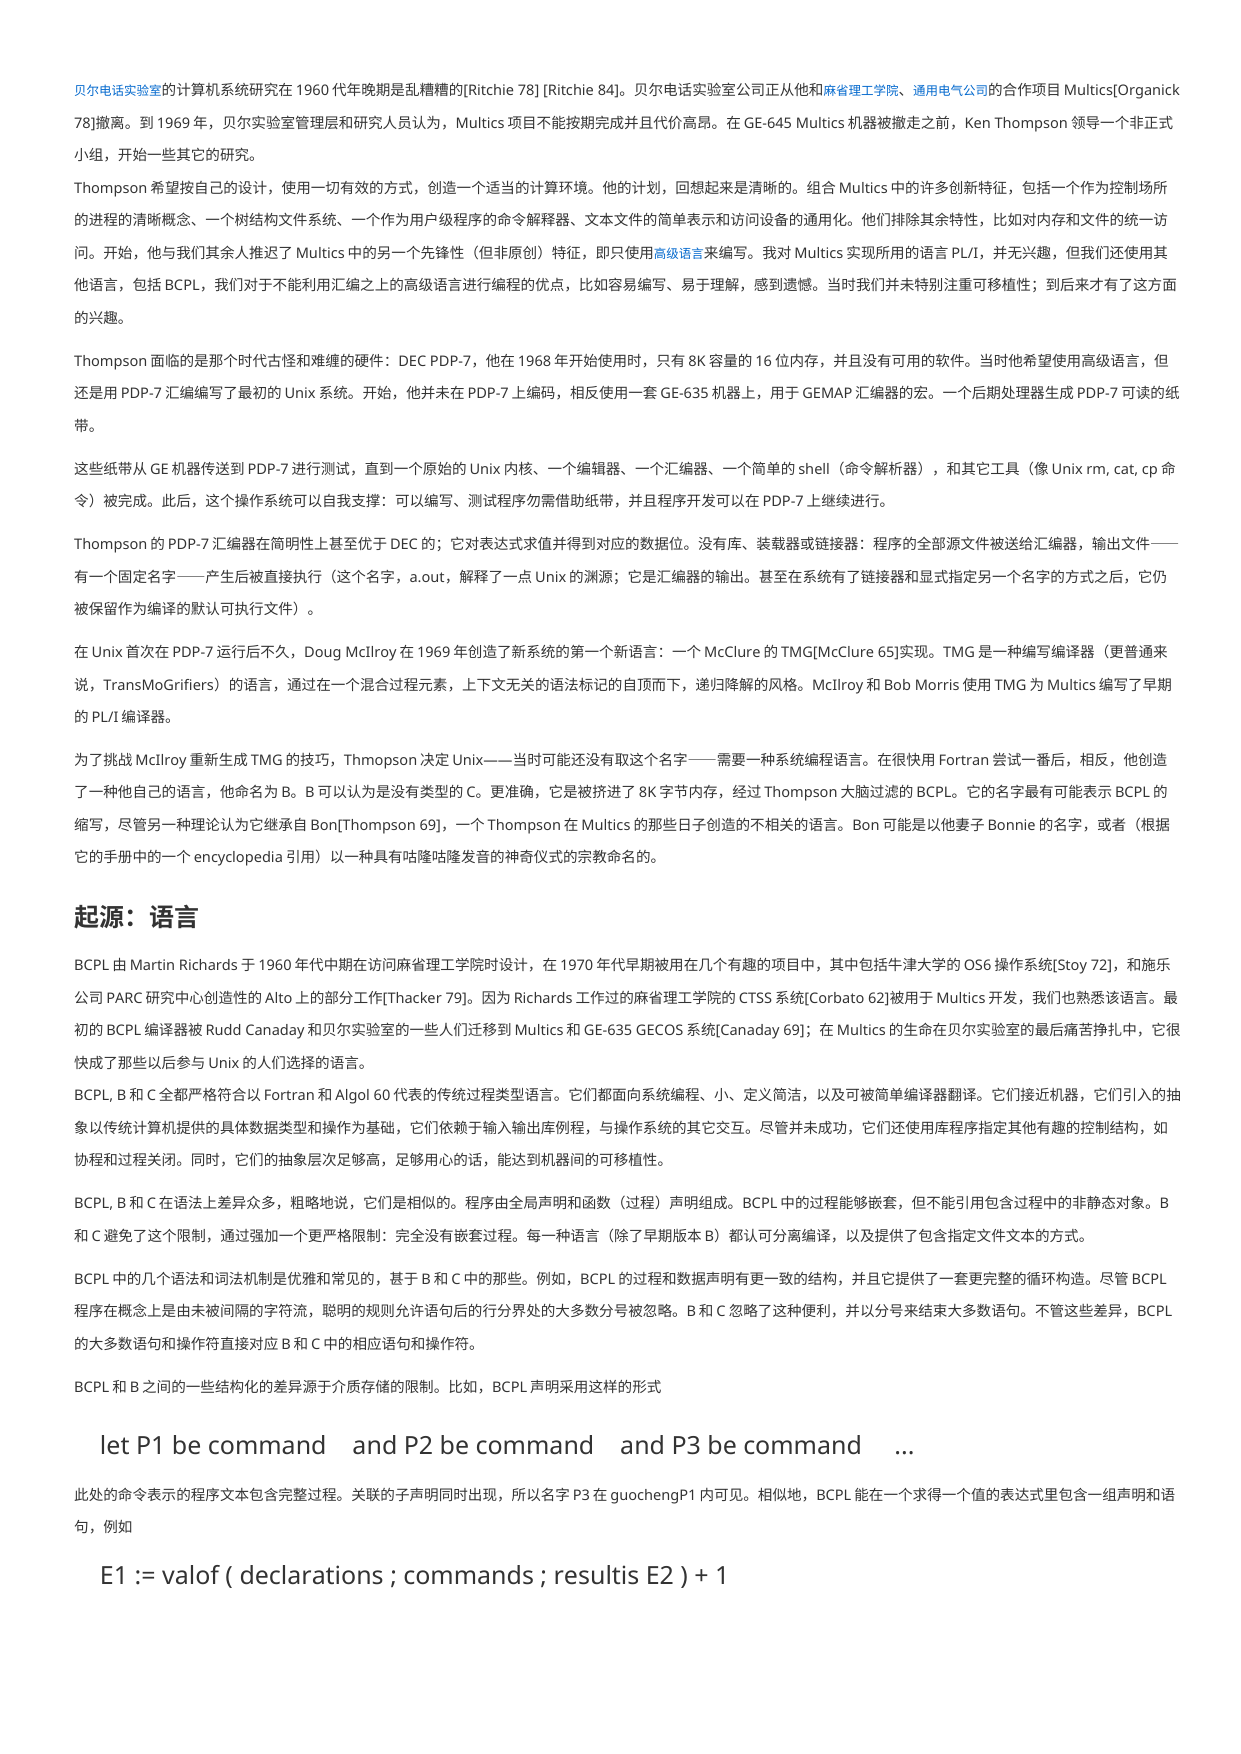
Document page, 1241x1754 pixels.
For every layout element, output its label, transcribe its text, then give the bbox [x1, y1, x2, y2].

text Thompson的PDP-7汇编器在简明性上甚至优于DEC的；它对表达式求值并得到对应的数据位。没有库、装载器或链接器：程序的全部源文件被送给汇编器，输出文件——有一个固定名字——产生后被直接执行（这个名字，a.out，解释了一点Unix的渊源；它是汇编器的输出。甚至在系统有了链接器和显式指定另一个名字的方式之后，它仍被保留作为编译的默认可执行文件）。 [74, 527, 1181, 624]
text 此处的命令表示的程序文本包含完整过程。关联的子声明同时出现，所以名字P3在guochengP1内可见。相似地，BCPL能在一个求得一个值的表达式里包含一组声明和语句，例如 [74, 1477, 1181, 1542]
text 这些纸带从GE机器传送到PDP-7进行测试，直到一个原始的Unix内核、一个编辑器、一个汇编器、一个简单的shell（命令解析器），和其它工具（像Unix rm, cat, cp命令）被完成。此后，这个操作系统可以自我支撑：可以编写、测试程序勿需借助纸带，并且程序开发可以在PDP-7上继续进行。 [74, 452, 1181, 517]
text BCPL, B和C在语法上差异众多，粗略地说，它们是相似的。程序由全局声明和函数（过程）声明组成。BCPL中的过程能够嵌套，但不能引用包含过程中的非静态对象。B和C避免了这个限制，通过强加一个更严格限制：完全没有嵌套过程。每一种语言（除了早期版本B）都认可分离编译，以及提供了包含指定文件文本的方式。 [74, 1186, 1181, 1251]
text let P1 be command and P2 be command and P3 be command ... [74, 1412, 1181, 1477]
text E1 := valof ( declarations ; commands ; resultis E2 ) + 1 [74, 1542, 1181, 1607]
text BCPL, B和C全都严格符合以Fortran和Algol 60代表的传统过程类型语言。它们都面向系统编程、小、定义简洁，以及可被简单编译器翻译。它们接近机器，它们引入的抽象以传统计算机提供的具体数据类型和操作为基础，它们依赖于输入输出库例程，与操作系统的其它交互。尽管并未成功，它们还使用库程序指定其他有趣的控制结构，如协程和过程关闭。同时，它们的抽象层次足够高，足够用心的话，能达到机器间的可移植性。 [74, 1078, 1181, 1176]
text BCPL中的几个语法和词法机制是优雅和常见的，甚于B和C中的那些。例如，BCPL的过程和数据声明有更一致的结构，并且它提供了一套更完整的循环构造。尽管BCPL程序在概念上是由未被间隔的字符流，聪明的规则允许语句后的行分界处的大多数分号被忽略。B和C忽略了这种便利，并以分号来结束大多数语句。不管这些差异，BCPL的大多数语句和操作符直接对应B和C中的相应语句和操作符。 [74, 1262, 1181, 1359]
text 在Unix首次在PDP-7运行后不久，Doug McIlroy在1969年创造了新系统的第一个新语言：一个McClure的TMG[McClure 65]实现。TMG是一种编写编译器（更普通来说，TransMoGrifiers）的语言，通过在一个混合过程元素，上下文无关的语法标记的自顶而下，递归降解的风格。McIlroy和Bob Morris使用TMG为Multics编写了早期的PL/I编译器。 [74, 635, 1181, 732]
text 为了挑战McIlroy重新生成TMG的技巧，Thmopson决定Unix——当时可能还没有取这个名字——需要一种系统编程语言。在很快用Fortran尝试一番后，相反，他创造了一种他自己的语言，他命名为B。B可以认为是没有类型的C。更准确，它是被挤进了8K字节内存，经过Thompson大脑过滤的BCPL。它的名字最有可能表示BCPL的缩写，尽管另一种理论认为它继承自Bon[Thompson 69]，一个Thompson在Multics的那些日子创造的不相关的语言。Bon可能是以他妻子Bonnie的名字，或者（根据它的手册中的一个encyclopedia引用）以一种具有咕隆咕隆发音的神奇仪式的宗教命名的。 [74, 743, 1181, 873]
text Thompson面临的是那个时代古怪和难缠的硬件：DEC PDP-7，他在1968年开始使用时，只有8K容量的16位内存，并且没有可用的软件。当时他希望使用高级语言，但还是用PDP-7汇编编写了最初的Unix系统。开始，他并未在PDP-7上编码，相反使用一套GE-635机器上，用于GEMAP汇编器的宏。一个后期处理器生成PDP-7可读的纸带。 [74, 344, 1181, 441]
text BCPL由Martin Richards于1960年代中期在访问麻省理工学院时设计，在1970年代早期被用在几个有趣的项目中，其中包括牛津大学的OS6操作系统[Stoy 72]，和施乐公司PARC研究中心创造性的Alto上的部分工作[Thacker 79]。因为Richards工作过的麻省理工学院的CTSS系统[Corbato 62]被用于Multics开发，我们也熟悉该语言。最初的BCPL编译器被Rudd Canaday和贝尔实验室的一些人们迁移到Multics和GE-635 GECOS系统[Canaday 69]；在Multics的生命在贝尔实验室的最后痛苦挣扎中，它很快成了那些以后参与Unix的人们选择的语言。 [74, 948, 1181, 1078]
text BCPL和B之间的一些结构化的差异源于介质存储的限制。比如，BCPL声明采用这样的形式 [74, 1369, 1181, 1402]
text 起源：语言 [74, 883, 1181, 948]
text Thompson希望按自己的设计，使用一切有效的方式，创造一个适当的计算环境。他的计划，回想起来是清晰的。组合Multics中的许多创新特征，包括一个作为控制场所的进程的清晰概念、一个树结构文件系统、一个作为用户级程序的命令解释器、文本文件的简单表示和访问设备的通用化。他们排除其余特性，比如对内存和文件的统一访问。开始，他与我们其余人推迟了Multics中的另一个先锋性（但非原创）特征，即只使用高级语言来编写。我对Multics实现所用的语言PL/I，并无兴趣，但我们还使用其他语言，包括BCPL，我们对于不能利用汇编之上的高级语言进行编程的优点，比如容易编写、易于理解，感到遗憾。当时我们并未特别注重可移植性；到后来才有了这方面的兴趣。 [74, 171, 1181, 333]
text 贝尔电话实验室的计算机系统研究在1960代年晚期是乱糟糟的[Ritchie 78] [Ritchie 84]。贝尔电话实验室公司正从他和麻省理工学院、通用电气公司的合作项目Multics[Organick 78]撤离。到1969年，贝尔实验室管理层和研究人员认为，Multics项目不能按期完成并且代价高昂。在GE-645 Multics机器被撤走之前，Ken Thompson领导一个非正式小组，开始一些其它的研究。 [74, 73, 1181, 171]
